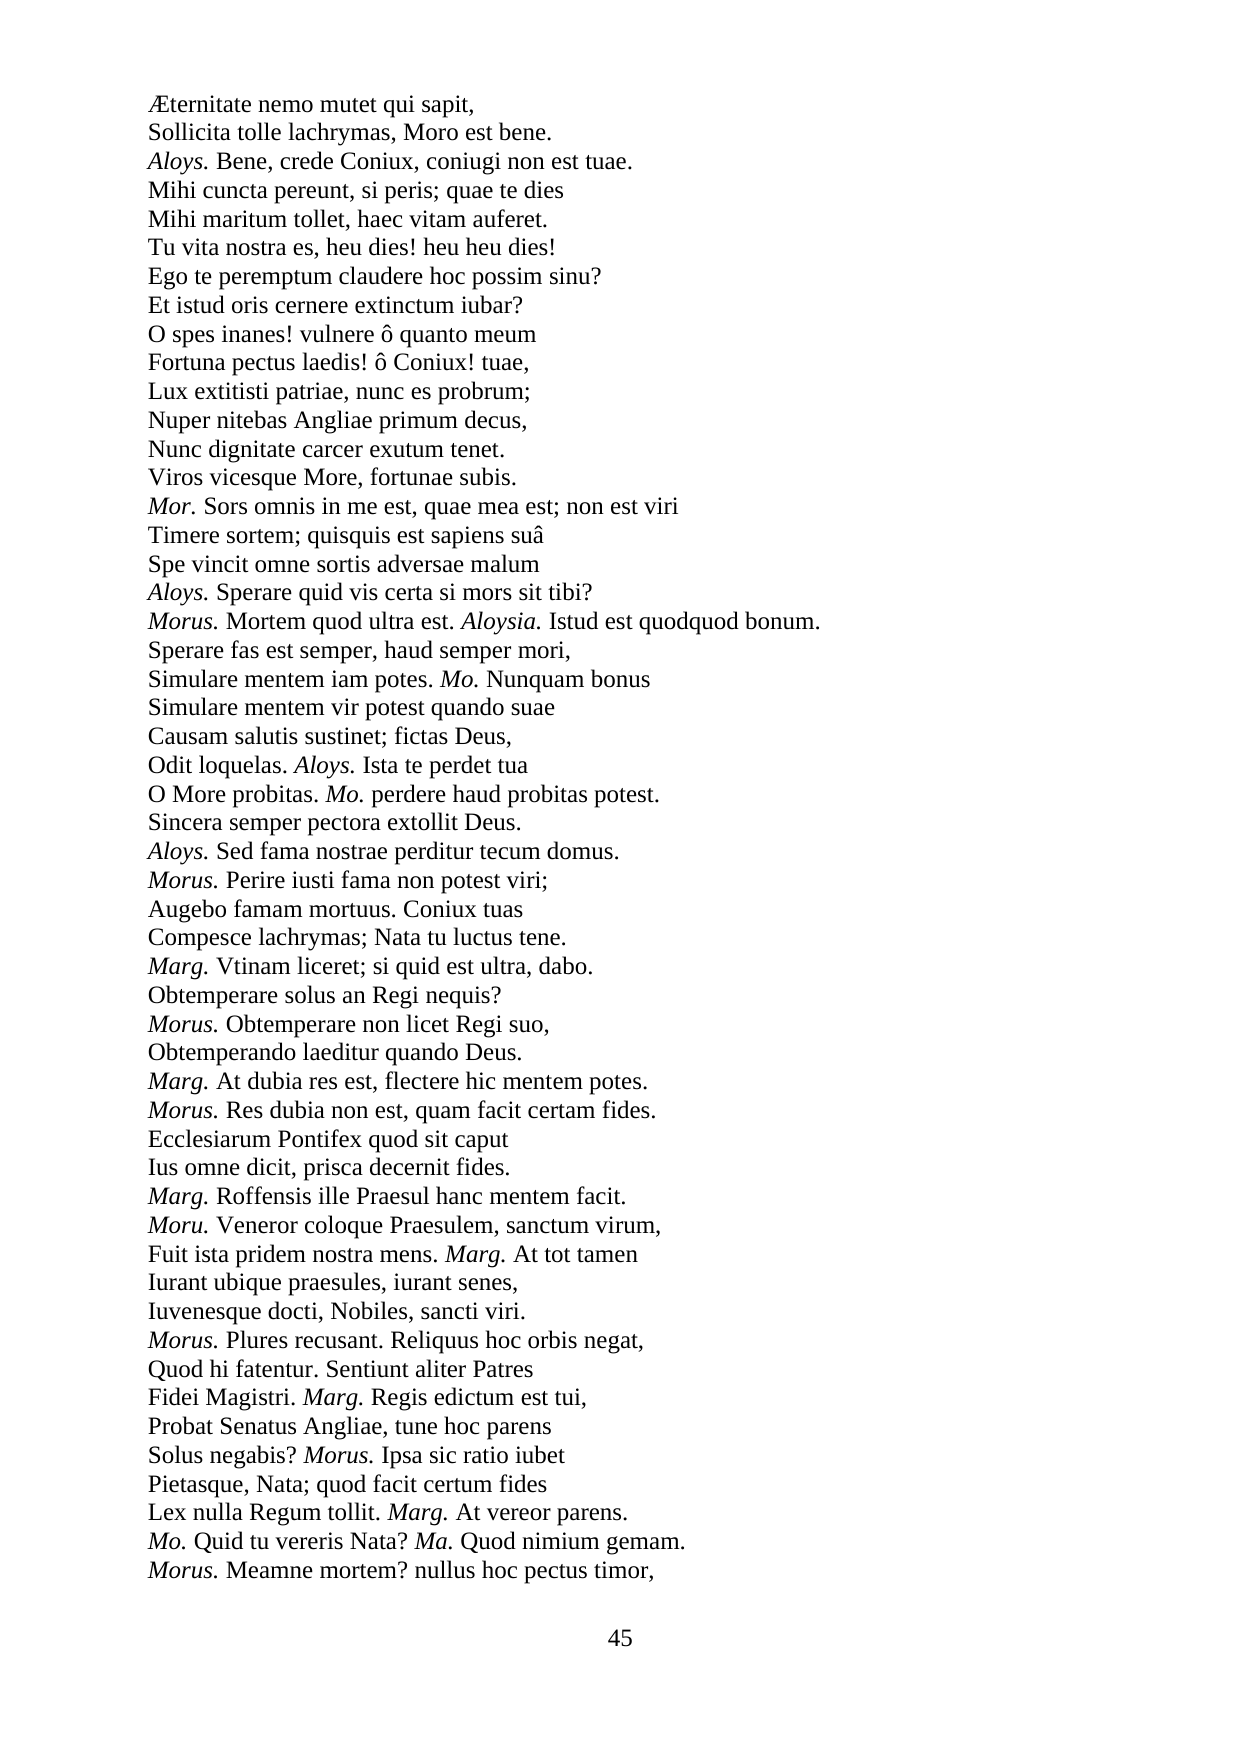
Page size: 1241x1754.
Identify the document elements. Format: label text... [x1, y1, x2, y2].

text Morus. Meamne mortem? nullus hoc pectus timor, [148, 1555, 1092, 1584]
text Odit loquelas. Aloys. Ista te perdet tua [148, 750, 1092, 779]
text Nunc dignitate carcer exutum tenet. [148, 434, 1092, 462]
text Nuper nitebas Angliae primum decus, [148, 405, 1092, 434]
text Sollicita tolle lachrymas, Moro est bene. [148, 117, 1092, 146]
text Augebo famam mortuus. Coniux tuas [148, 894, 1092, 922]
text O More probitas. Mo. perdere haud probitas potest. [148, 779, 1092, 807]
text Moru. Veneror coloque Praesulem, sanctum virum, [148, 1210, 1092, 1239]
text Probat Senatus Angliae, tune hoc parens [148, 1411, 1092, 1440]
text Ego te peremptum claudere hoc possim sinu? [148, 261, 1092, 290]
text Fuit ista pridem nostra mens. Marg. At tot tamen [148, 1239, 1092, 1267]
text Fortuna pectus laedis! ô Coniux! tuae, [148, 347, 1092, 376]
text Morus. Mortem quod ultra est. Aloysia. Istud est quodquod bonum. [148, 606, 1092, 635]
text Marg. Roffensis ille Praesul hanc mentem facit. [148, 1181, 1092, 1210]
text Iurant ubique praesules, iurant senes, [148, 1267, 1092, 1296]
text Ius omne dicit, prisca decernit fides. [148, 1152, 1092, 1181]
text Causam salutis sustinet; fictas Deus, [148, 721, 1092, 750]
text Obtemperando laeditur quando Deus. [148, 1037, 1092, 1066]
text Ecclesiarum Pontifex quod sit caput [148, 1124, 1092, 1152]
text Quod hi fatentur. Sentiunt aliter Patres [148, 1354, 1092, 1382]
text Morus. Perire iusti fama non potest viri; [148, 865, 1092, 894]
text O spes inanes! vulnere ô quanto meum [148, 319, 1092, 347]
text Aloys. Sperare quid vis certa si mors sit tibi? [148, 577, 1092, 606]
text Sincera semper pectora extollit Deus. [148, 807, 1092, 836]
text Mor. Sors omnis in me est, quae mea est; non est viri [148, 491, 1092, 520]
text Morus. Obtemperare non licet Regi suo, [148, 1009, 1092, 1037]
text Mihi maritum tollet, haec vitam auferet. [148, 204, 1092, 232]
text Marg. At dubia res est, flectere hic mentem potes. [148, 1066, 1092, 1095]
text Fidei Magistri. Marg. Regis edictum est tui, [148, 1382, 1092, 1411]
text Simulare mentem vir potest quando suae [148, 692, 1092, 721]
text Pietasque, Nata; quod facit certum fides [148, 1469, 1092, 1497]
text Compesce lachrymas; Nata tu luctus tene. [148, 922, 1092, 951]
text Sperare fas est semper, haud semper mori, [148, 635, 1092, 664]
text Lex nulla Regum tollit. Marg. At vereor parens. [148, 1497, 1092, 1526]
text Mihi cuncta pereunt, si peris; quae te dies [148, 175, 1092, 204]
text Et istud oris cernere extinctum iubar? [148, 290, 1092, 319]
text Simulare mentem iam potes. Mo. Nunquam bonus [148, 664, 1092, 692]
text Obtemperare solus an Regi nequis? [148, 980, 1092, 1009]
text Spe vincit omne sortis adversae malum [148, 549, 1092, 577]
text Æternitate nemo mutet qui sapit, [148, 89, 1092, 117]
text Lux extitisti patriae, nunc es probrum; [148, 376, 1092, 405]
text Aloys. Bene, crede Coniux, coniugi non est tuae. [148, 146, 1092, 175]
text Solus negabis? Morus. Ipsa sic ratio iubet [148, 1440, 1092, 1469]
text Mo. Quid tu vereris Nata? Ma. Quod nimium gemam. [148, 1526, 1092, 1555]
text Morus. Res dubia non est, quam facit certam fides. [148, 1095, 1092, 1124]
text Marg. Vtinam liceret; si quid est ultra, dabo. [148, 951, 1092, 980]
text Aloys. Sed fama nostrae perditur tecum domus. [148, 836, 1092, 865]
text Viros vicesque More, fortunae subis. [148, 462, 1092, 491]
text Timere sortem; quisquis est sapiens suâ [148, 520, 1092, 549]
text Morus. Plures recusant. Reliquus hoc orbis negat, [148, 1325, 1092, 1354]
text Iuvenesque docti, Nobiles, sancti viri. [148, 1296, 1092, 1325]
text Tu vita nostra es, heu dies! heu heu dies! [148, 232, 1092, 261]
